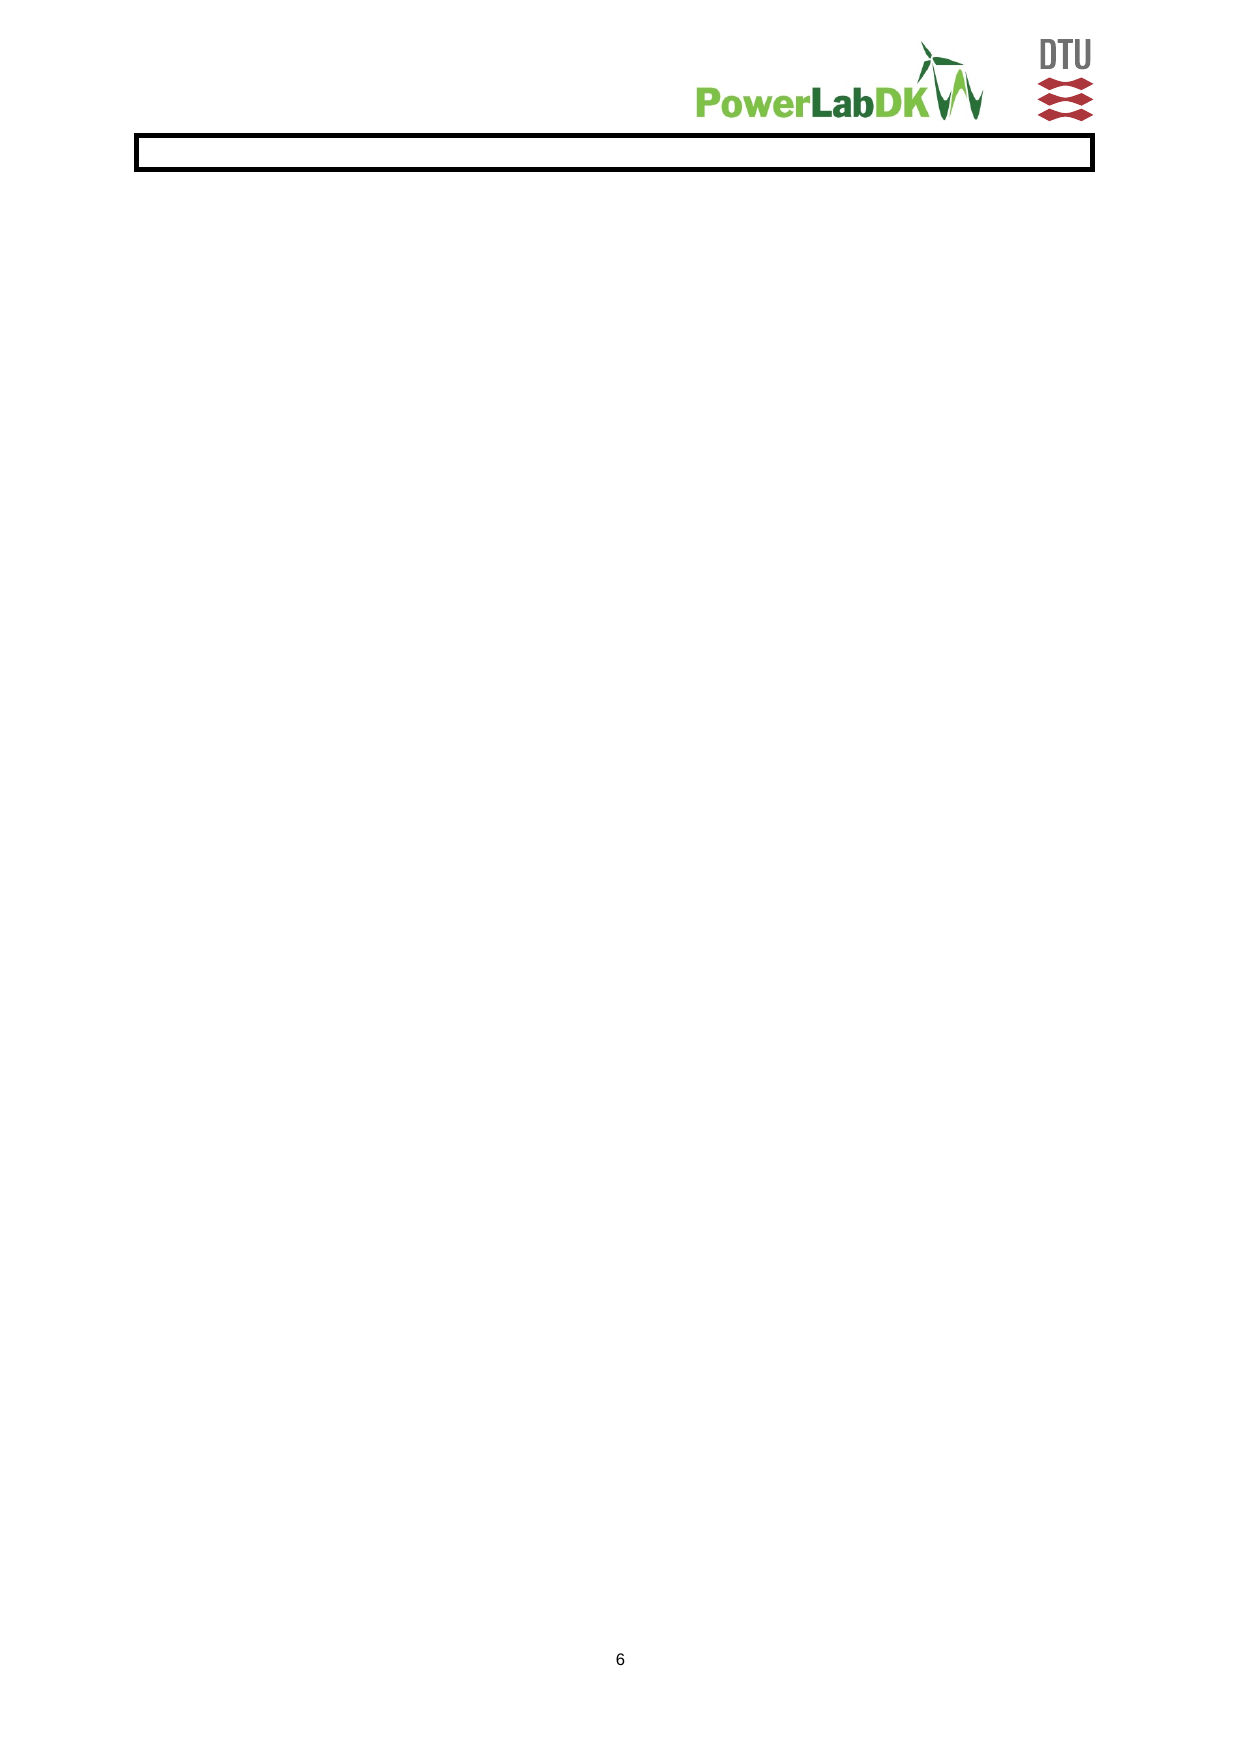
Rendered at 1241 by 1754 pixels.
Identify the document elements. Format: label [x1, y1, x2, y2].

table_cell [139, 138, 1090, 167]
picture [692, 39, 986, 121]
